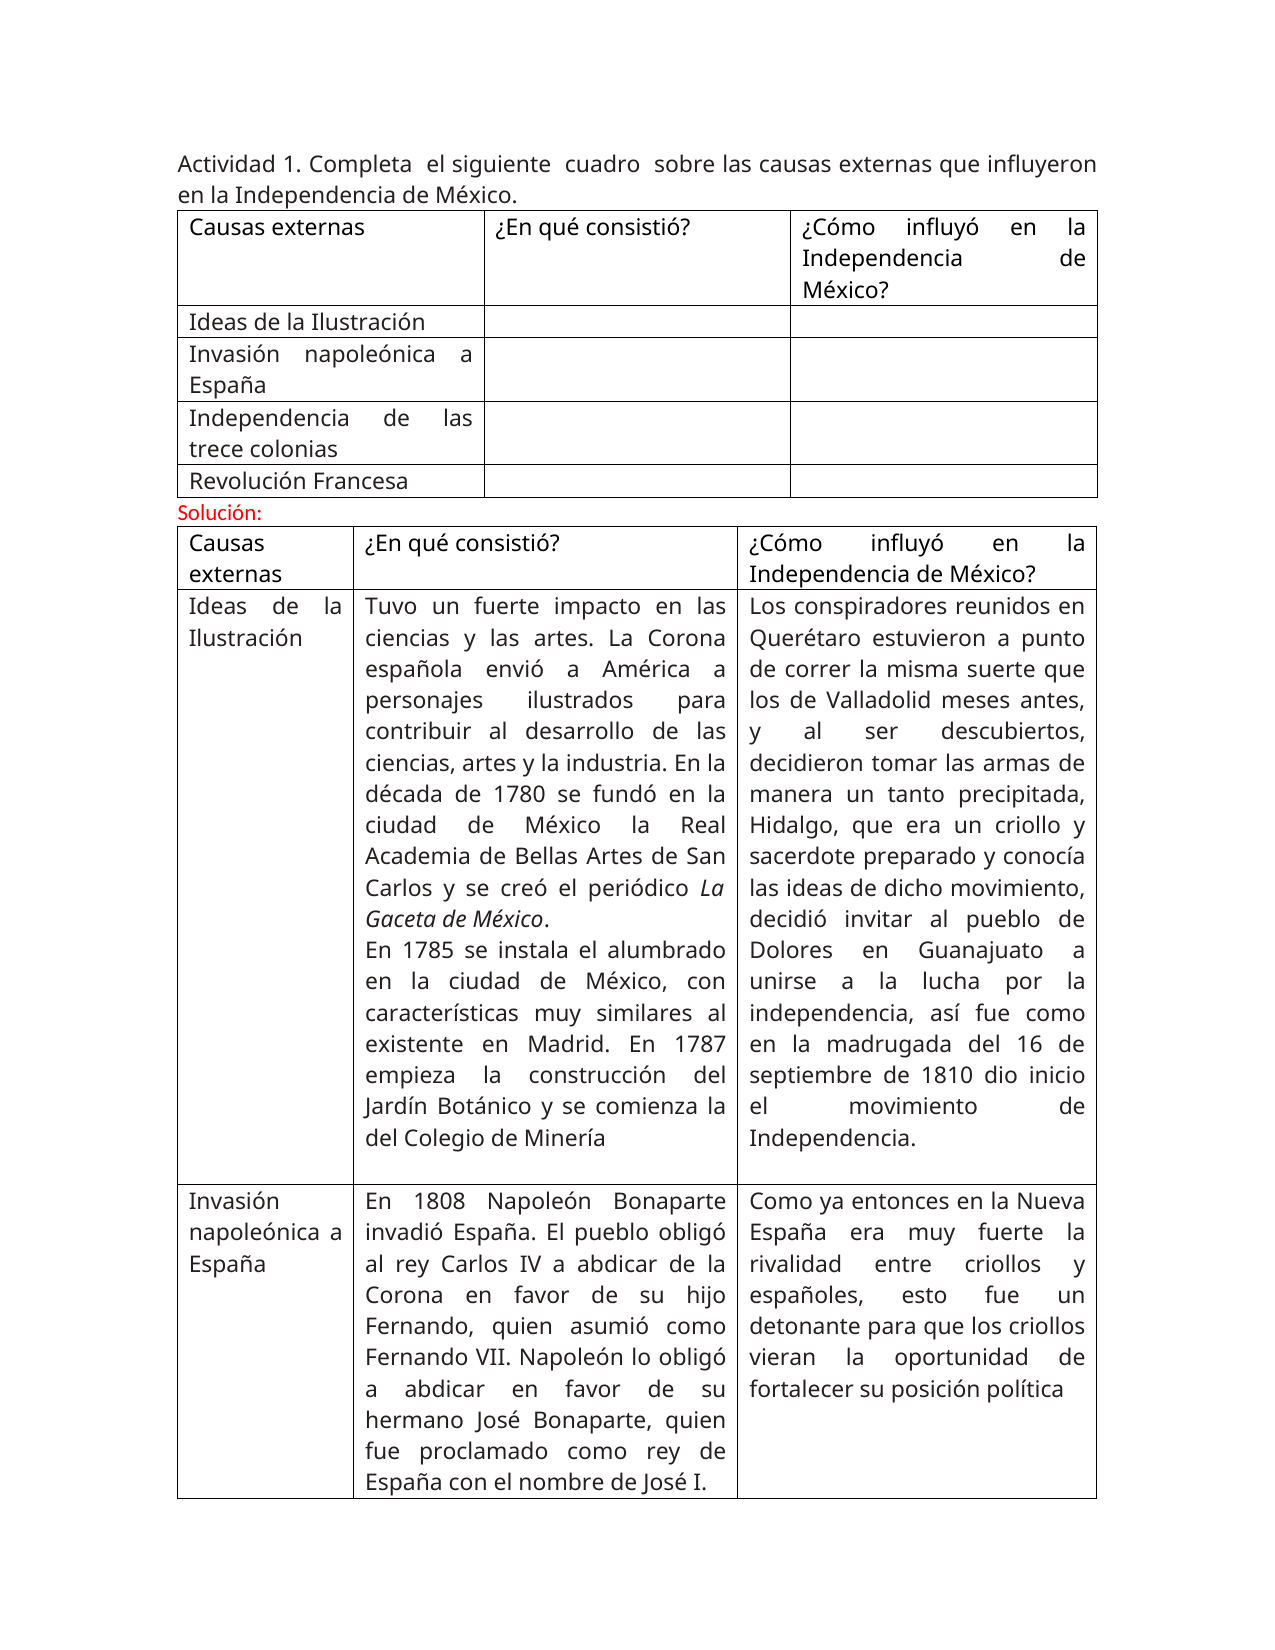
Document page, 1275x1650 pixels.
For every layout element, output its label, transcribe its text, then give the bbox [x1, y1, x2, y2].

table_cell [485, 465, 790, 497]
table_cell Tuvo un fuerte impacto en las ciencias y las artes. La Corona española envió a América a personajes ilustrados para contribuir al desarrollo de las ciencias, artes y la industria. En la década de 1780 se fundó en la ciudad de México la Real Academia de Bellas Artes de San Carlos y se creó el periódico La Gaceta de México. En 1785 se instala el alumbrado en la ciudad de México, con características muy similares al existente en Madrid. En 1787 empieza la construcción del Jardín Botánico y se comienza la del Colegio de Minería [354, 590, 737, 1184]
table_cell Como ya entonces en la Nueva España era muy fuerte la rivalidad entre criollos y españoles, esto fue un detonante para que los criollos vieran la oportunidad de fortalecer su posición política [738, 1185, 1096, 1497]
table_cell [791, 465, 1097, 497]
table_cell [791, 338, 1097, 401]
table_cell Ideas de la Ilustración [178, 590, 353, 1184]
table_cell Invasión napoleónica a España [178, 338, 484, 401]
table_header Causas externas [178, 527, 353, 589]
table_header ¿En qué consistió? [354, 527, 737, 589]
table_cell Invasión napoleónica a España [178, 1185, 353, 1497]
text Solución: [177, 498, 1098, 526]
table_cell Los conspiradores reunidos en Querétaro estuvieron a punto de correr la misma suerte que los de Valladolid meses antes, y al ser descubiertos, decidieron tomar las armas de manera un tanto precipitada, Hidalgo, que era un criollo y sacerdote preparado y conocía las ideas de dicho movimiento, decidió invitar al pueblo de Dolores en Guanajuato a unirse a la lucha por la independencia, así fue como en la madrugada del 16 de septiembre de 1810 dio inicio el movimiento de Independencia. [738, 590, 1096, 1184]
table_cell En 1808 Napoleón Bonaparte invadió España. El pueblo obligó al rey Carlos IV a abdicar de la Corona en favor de su hijo Fernando, quien asumió como Fernando VII. Napoleón lo obligó a abdicar en favor de su hermano José Bonaparte, quien fue proclamado como rey de España con el nombre de José I. [354, 1185, 737, 1497]
table_cell Ideas de la Ilustración [178, 306, 484, 337]
table_cell [791, 306, 1097, 337]
table_cell [485, 338, 790, 401]
table_header ¿Cómo influyó en la Independencia de México? [738, 527, 1096, 589]
table_cell [485, 402, 790, 464]
table_header ¿Cómo influyó en la Independencia de México? [791, 211, 1097, 305]
table_cell [485, 306, 790, 337]
table_cell Revolución Francesa [178, 465, 484, 497]
table_header ¿En qué consistió? [485, 211, 790, 305]
text Actividad 1. Completa el siguiente cuadro sobre las causas externas que influyeron en la Independencia de México. [177, 148, 1098, 210]
table_cell [791, 402, 1097, 464]
table_cell Independencia de las trece colonias [178, 402, 484, 464]
table_header Causas externas [178, 211, 484, 305]
